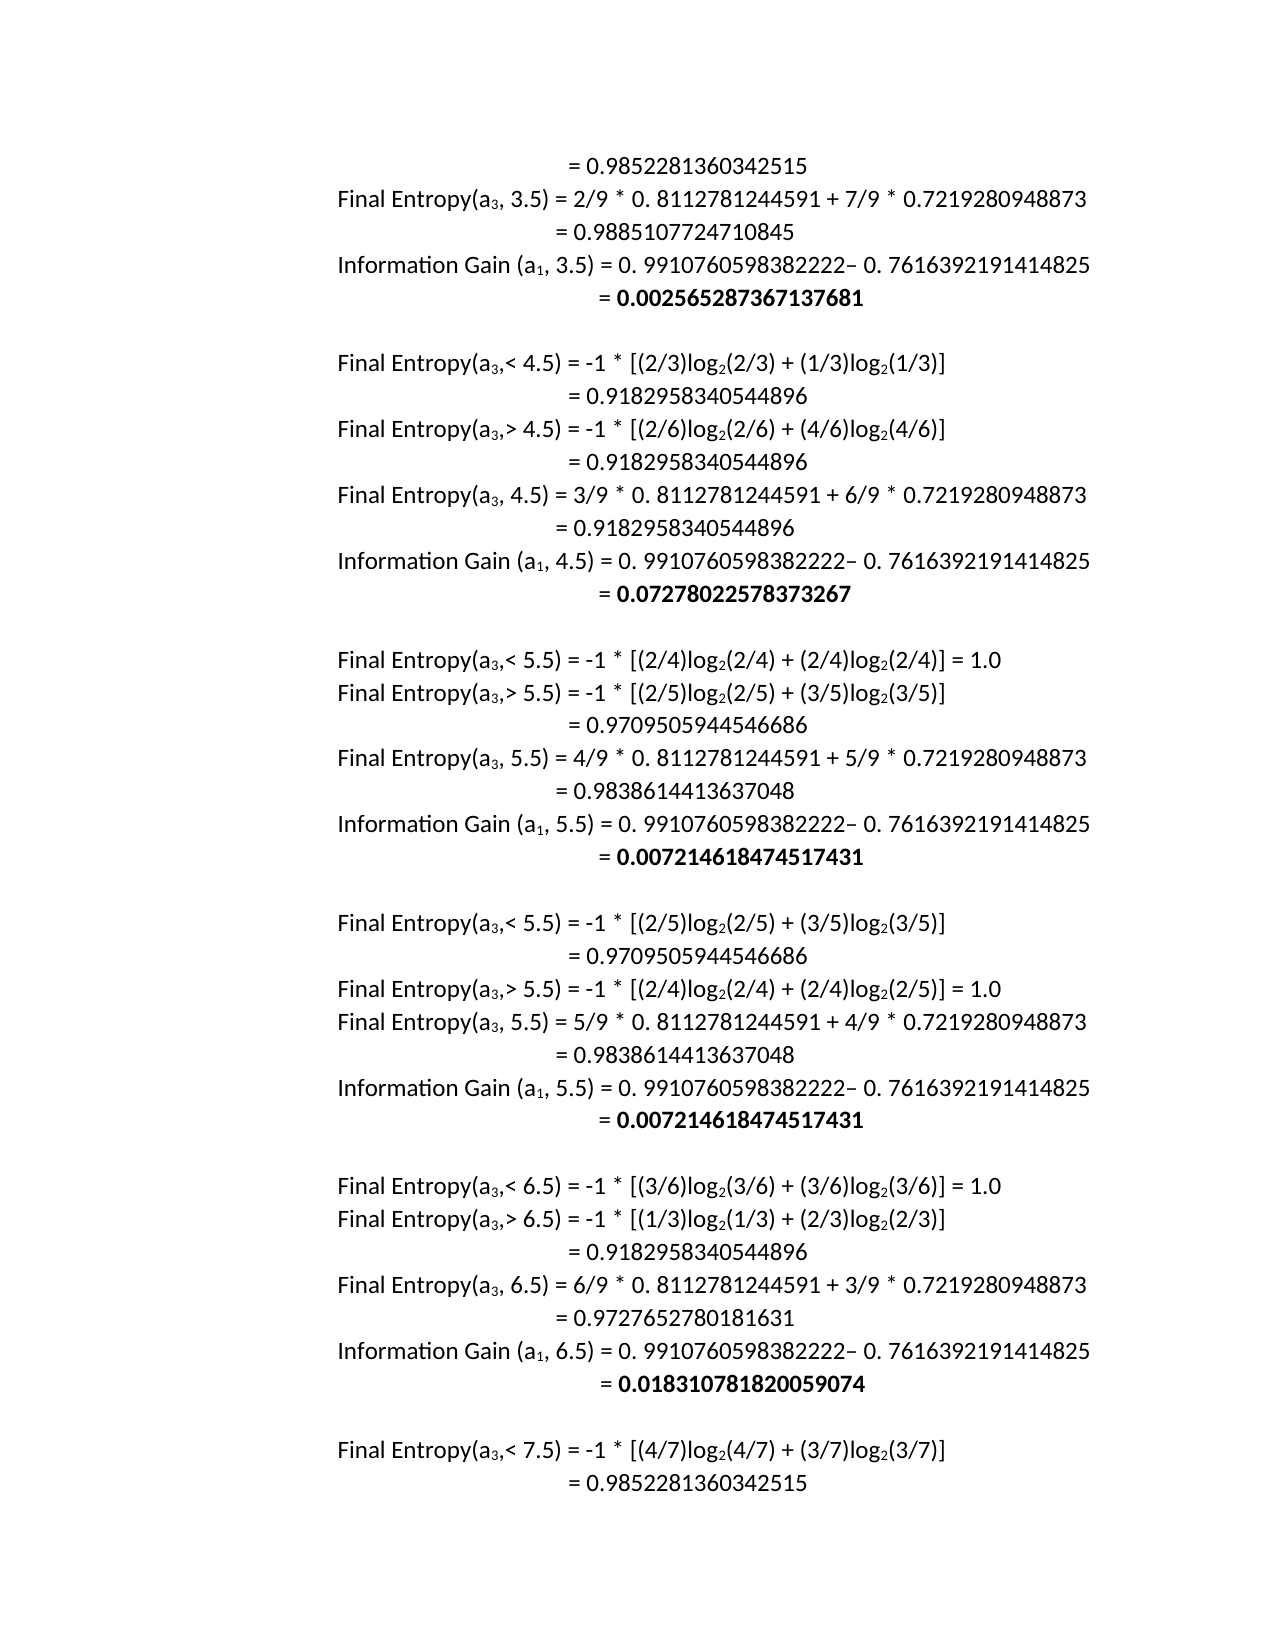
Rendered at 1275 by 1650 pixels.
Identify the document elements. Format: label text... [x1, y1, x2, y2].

list = 0.9182958340544896 [562, 1236, 1125, 1267]
list Final Entropy(a3,> 6.5) = -1 * [(1/3)log2(1/3) + (2/3)log2(2/3)] [337, 1203, 1125, 1234]
list Final Entropy(a3, 5.5) = 5/9 * 0. 8112781244591 + 4/9 * 0.7219280948873 [337, 1006, 1125, 1036]
list Final Entropy(a3,> 5.5) = -1 * [(2/5)log2(2/5) + (3/5)log2(3/5)] [337, 677, 1125, 707]
list Final Entropy(a3, 4.5) = 3/9 * 0. 8112781244591 + 6/9 * 0.7219280948873 [337, 479, 1125, 510]
list Information Gain (a1, 5.5) = 0. 9910760598382222– 0. 7616392191414825 [337, 1072, 1125, 1102]
list = 0.07278022578373267 [525, 578, 1125, 608]
list Final Entropy(a3,> 4.5) = -1 * [(2/6)log2(2/6) + (4/6)log2(4/6)] [337, 413, 1125, 444]
list Final Entropy(a3,< 6.5) = -1 * [(3/6)log2(3/6) + (3/6)log2(3/6)] = 1.0 [337, 1170, 1125, 1201]
list Final Entropy(a3,< 7.5) = -1 * [(4/7)log2(4/7) + (3/7)log2(3/7)] [337, 1434, 1125, 1464]
list Information Gain (a1, 5.5) = 0. 9910760598382222– 0. 7616392191414825 [337, 808, 1125, 839]
list = 0.9852281360342515 [562, 1467, 1125, 1497]
list = 0.9885107724710845 [450, 216, 1125, 246]
list = 0.007214618474517431 [525, 841, 1125, 872]
list = 0.9709505944546686 [562, 940, 1125, 971]
list = 0.9838614413637048 [450, 775, 1125, 806]
list = 0.9182958340544896 [450, 512, 1125, 543]
list Final Entropy(a3,< 5.5) = -1 * [(2/5)log2(2/5) + (3/5)log2(3/5)] [337, 907, 1125, 938]
list Information Gain (a1, 3.5) = 0. 9910760598382222– 0. 7616392191414825 [337, 249, 1125, 279]
list = 0.9727652780181631 [450, 1302, 1125, 1333]
list = 0.9709505944546686 [562, 709, 1125, 740]
list = 0.9838614413637048 [450, 1039, 1125, 1069]
list Information Gain (a1, 6.5) = 0. 9910760598382222– 0. 7616392191414825 [337, 1335, 1125, 1366]
list = 0.018310781820059074 [562, 1368, 1125, 1398]
list = 0.9182958340544896 [562, 446, 1125, 477]
list Information Gain (a1, 4.5) = 0. 9910760598382222– 0. 7616392191414825 [337, 545, 1125, 576]
list Final Entropy(a3,< 5.5) = -1 * [(2/4)log2(2/4) + (2/4)log2(2/4)] = 1.0 [337, 644, 1125, 674]
list Final Entropy(a3,< 4.5) = -1 * [(2/3)log2(2/3) + (1/3)log2(1/3)] [337, 347, 1125, 378]
list Final Entropy(a3, 6.5) = 6/9 * 0. 8112781244591 + 3/9 * 0.7219280948873 [337, 1269, 1125, 1300]
list = 0.007214618474517431 [525, 1104, 1125, 1135]
list = 0.9182958340544896 [562, 380, 1125, 411]
list Final Entropy(a3, 5.5) = 4/9 * 0. 8112781244591 + 5/9 * 0.7219280948873 [337, 742, 1125, 773]
list Final Entropy(a3, 3.5) = 2/9 * 0. 8112781244591 + 7/9 * 0.7219280948873 [337, 183, 1125, 213]
list = 0.002565287367137681 [525, 282, 1125, 312]
list = 0.9852281360342515 [562, 150, 1125, 181]
list Final Entropy(a3,> 5.5) = -1 * [(2/4)log2(2/4) + (2/4)log2(2/5)] = 1.0 [337, 973, 1125, 1003]
